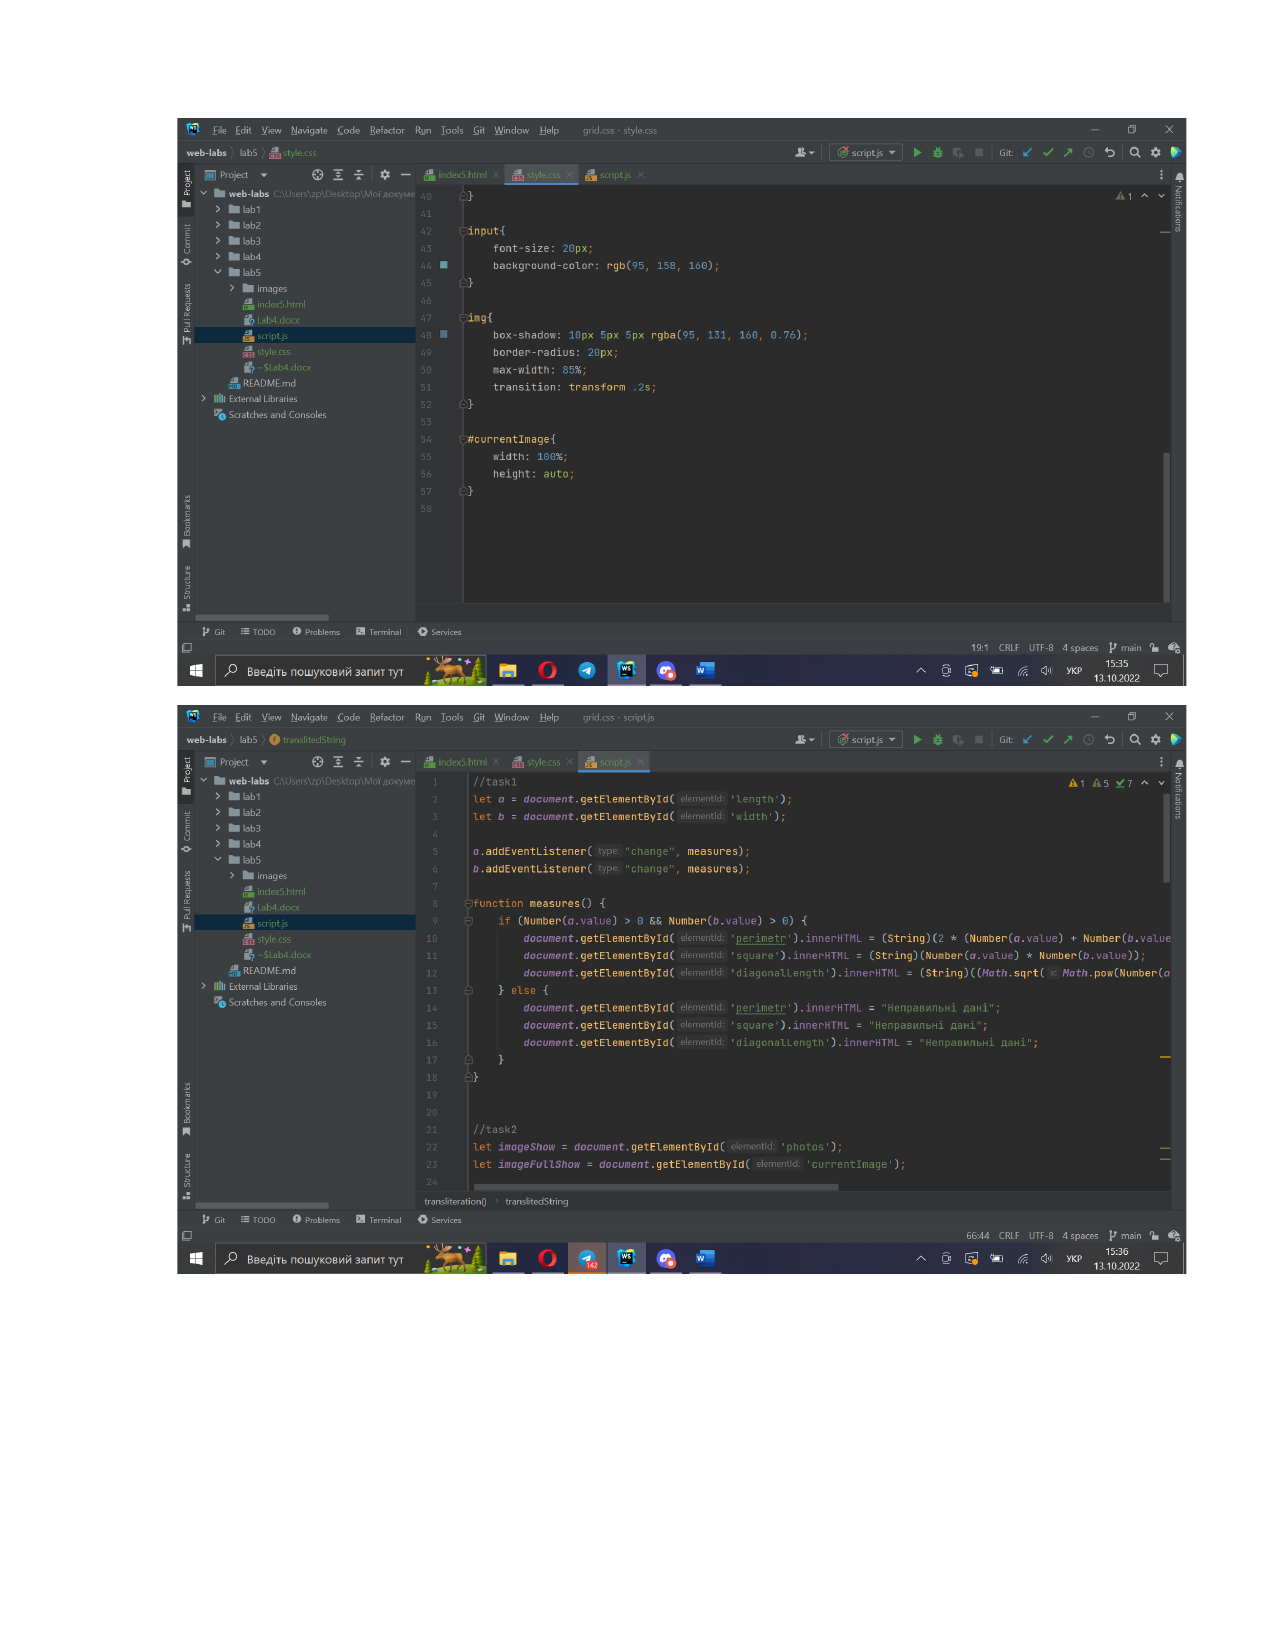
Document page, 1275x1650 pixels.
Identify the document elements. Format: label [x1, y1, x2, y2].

picture [177, 118, 1187, 686]
picture [177, 705, 1187, 1274]
